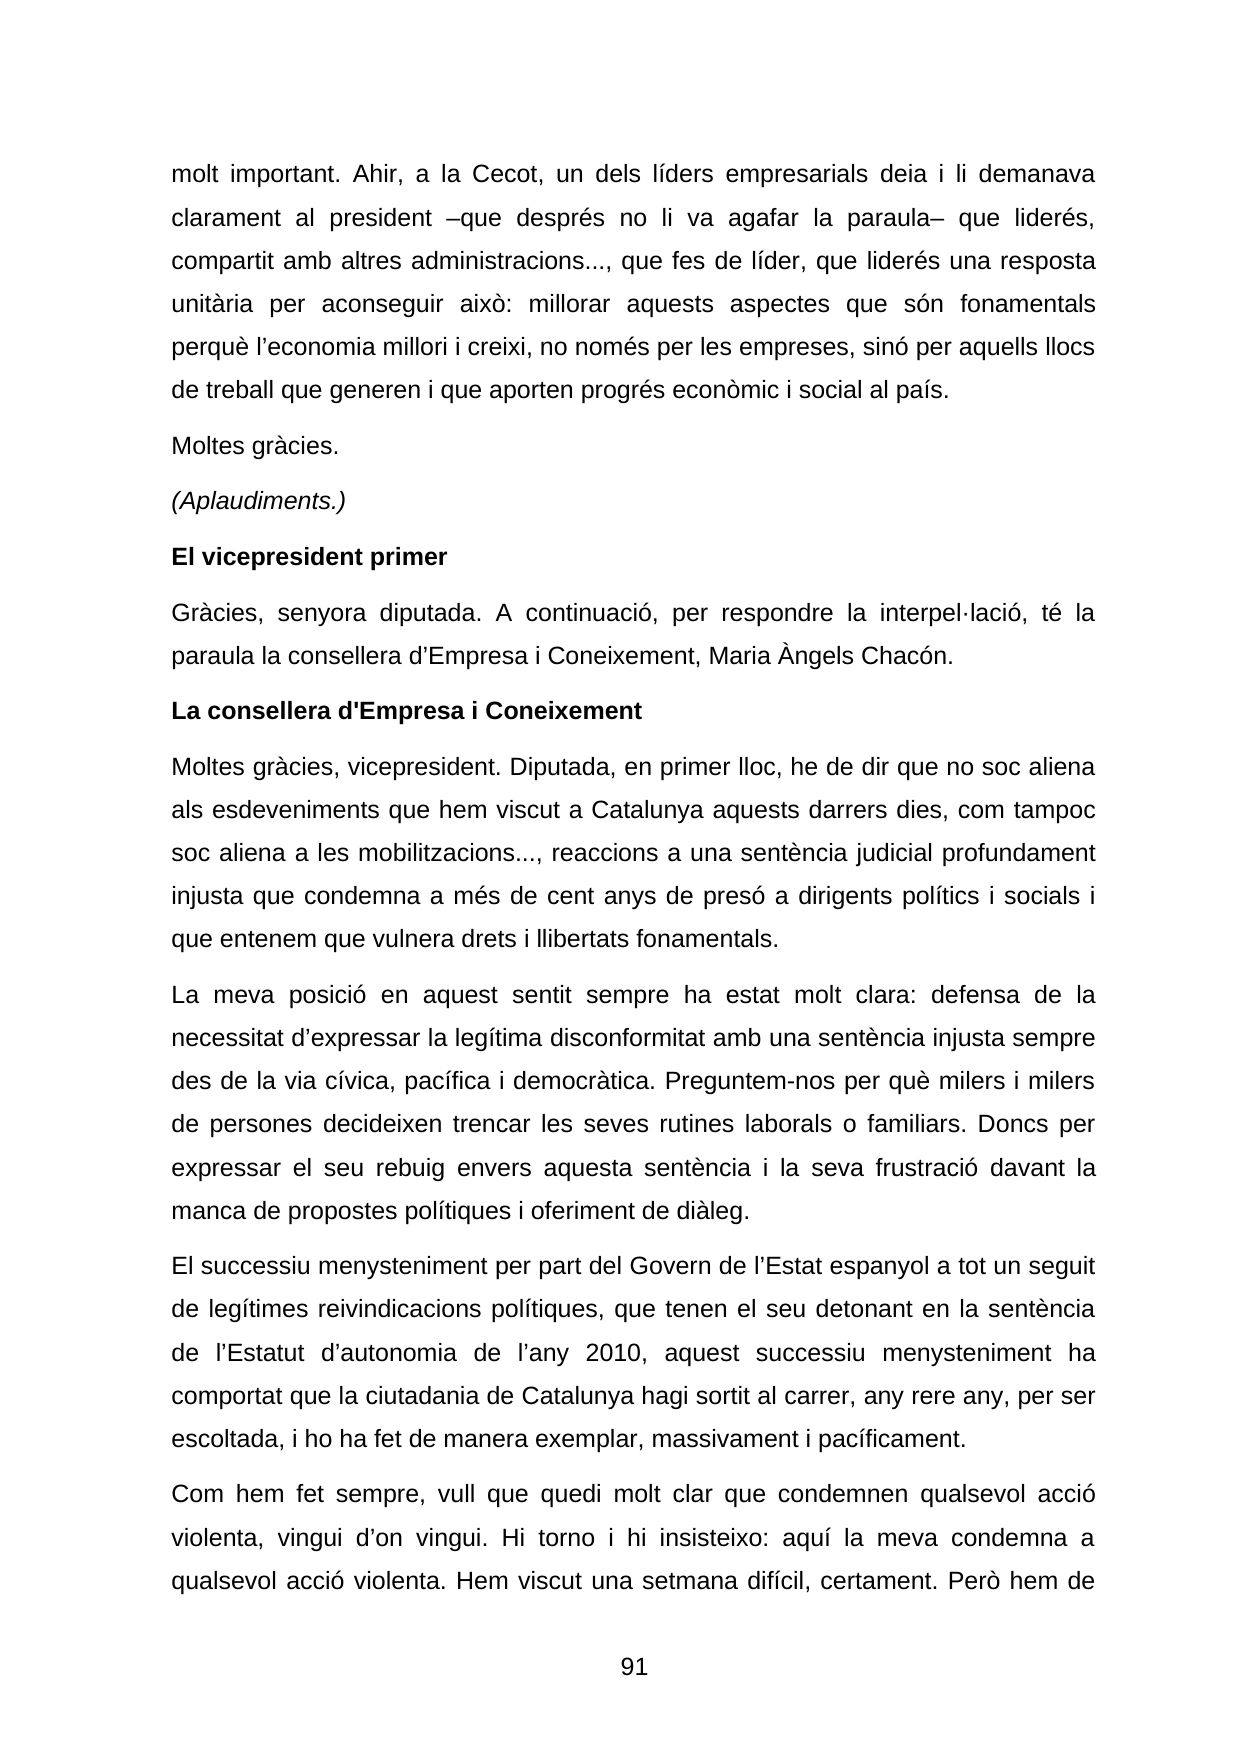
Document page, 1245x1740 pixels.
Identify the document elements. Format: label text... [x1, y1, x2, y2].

text La meva posició en aquest sentit sempre ha estat molt clara: defensa de la necessitat d’expressar la legítima disconformitat amb una sentència injusta sempre des de la via cívica, pacífica i democràtica. Preguntem-nos per què milers i milers de persones decideixen trencar les seves rutines laborals o familiars. Doncs per expressar el seu rebuig envers aquesta sentència i la seva frustració davant la manca de propostes polítiques i oferiment de diàleg. [171, 980, 1097, 1224]
text El successiu menysteniment per part del Govern de l’Estat espanyol a tot un seguit de legítimes reivindicacions polítiques, que tenen el seu detonant en la sentència de l’Estatut d’autonomia de l’any 2010, aquest successiu menysteniment ha comportat que la ciutadania de Catalunya hagi sortit al carrer, any rere any, per ser escoltada, i ho ha fet de manera exemplar, massivament i pacíficament. [171, 1251, 1097, 1453]
text La consellera d'Empresa i Coneixement [171, 696, 1097, 725]
text El vicepresident primer [171, 542, 1097, 571]
text Moltes gràcies. [171, 431, 1097, 459]
text (Aplaudiments.) [171, 486, 1097, 515]
text Gràcies, senyora diputada. A continuació, per respondre la interpel·lació, té la paraula la consellera d’Empresa i Coneixement, Maria Àngels Chacón. [171, 598, 1097, 669]
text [171, 159, 1097, 404]
text Moltes gràcies, vicepresident. Diputada, en primer lloc, he de dir que no soc aliena als esdeveniments que hem viscut a Catalunya aquests darrers dies, com tampoc soc aliena a les mobilitzacions..., reaccions a una sentència judicial profundament injusta que condemna a més de cent anys de presó a dirigents polítics i socials i que entenem que vulnera drets i llibertats fonamentals. [171, 752, 1097, 953]
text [171, 1479, 1097, 1594]
